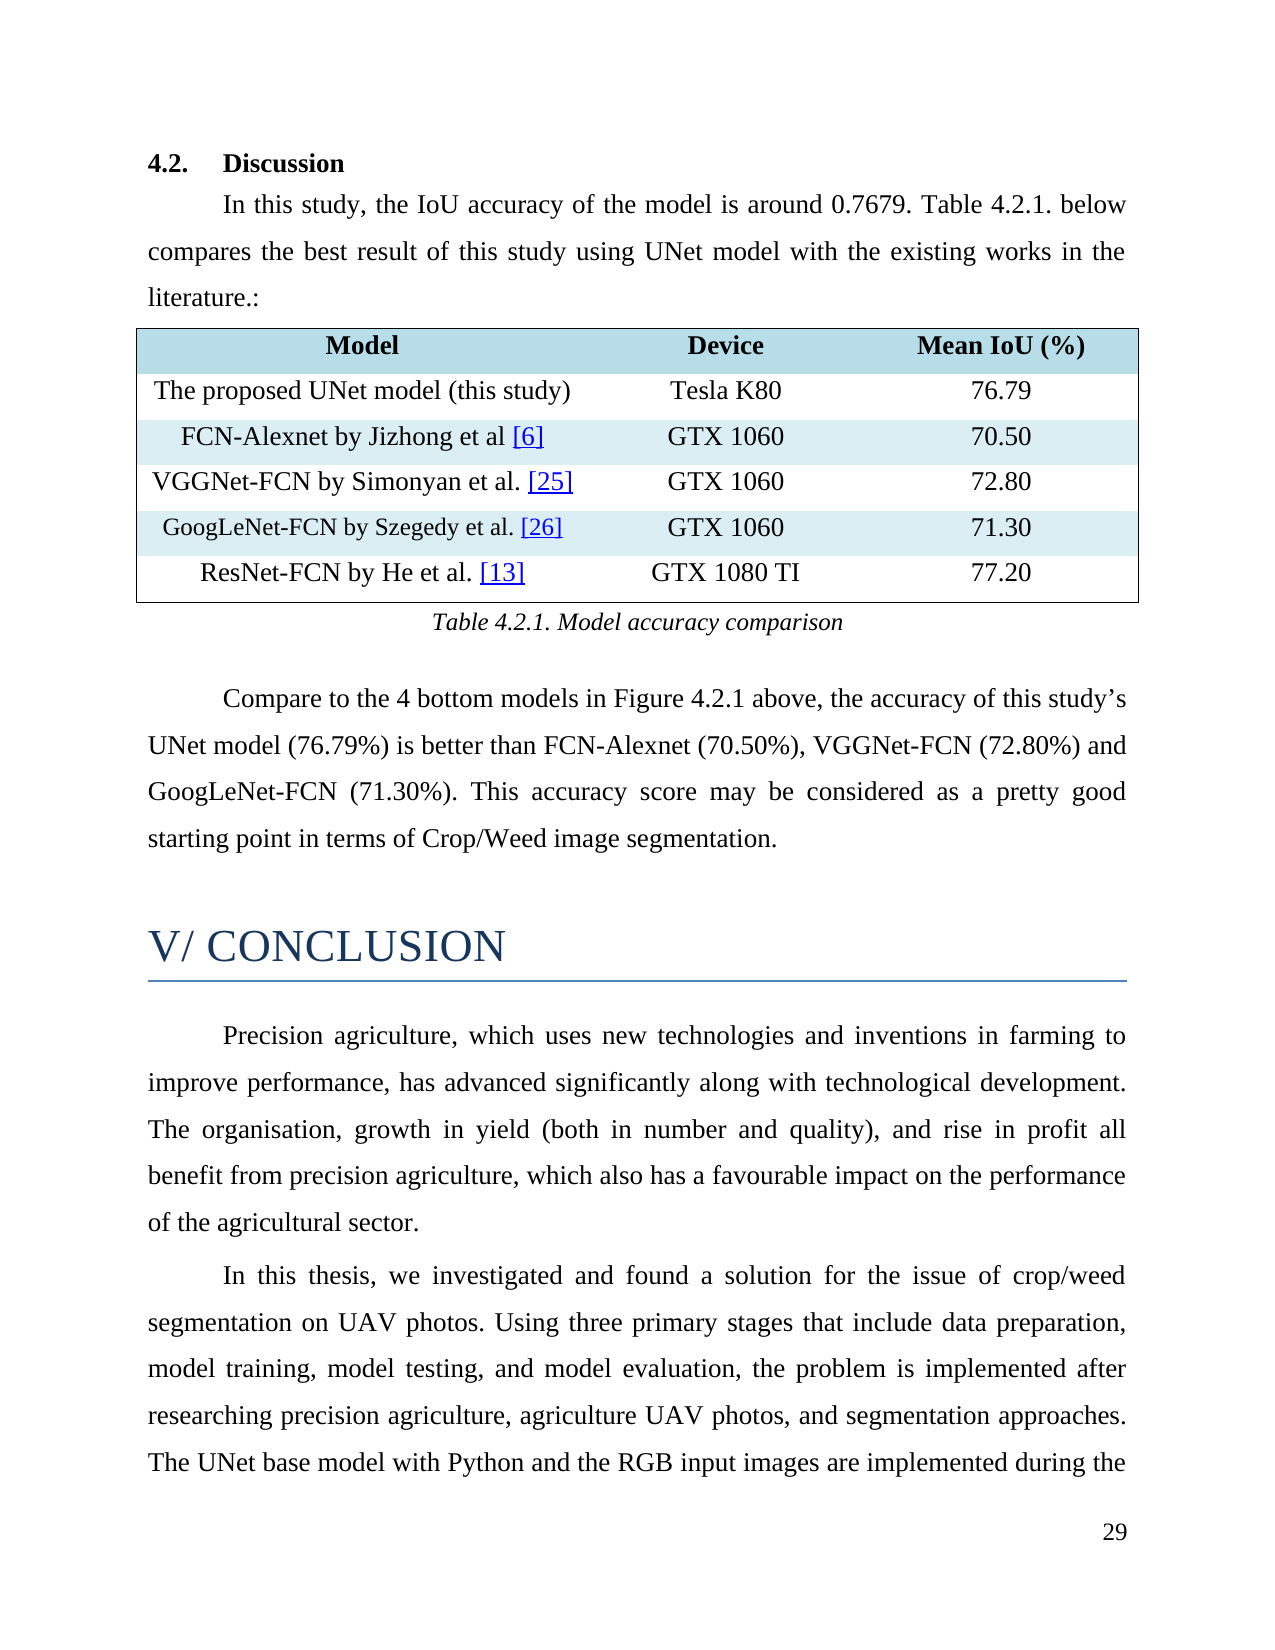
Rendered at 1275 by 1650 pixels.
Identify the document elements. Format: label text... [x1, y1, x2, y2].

table_cell The proposed UNet model (this study) [137, 375, 588, 420]
subtitle Table 4.2.1. Model accuracy comparison [148, 607, 1127, 636]
table_cell 70.50 [863, 420, 1138, 465]
table_cell 72.80 [863, 465, 1138, 511]
table_cell GTX 1060 [588, 511, 863, 556]
table_cell GTX 1060 [588, 465, 863, 511]
table_cell Tesla K80 [588, 375, 863, 420]
table_cell 77.20 [863, 556, 1138, 602]
subtitle V/ CONCLUSION [148, 919, 1127, 980]
table_header Device [588, 329, 863, 374]
table_cell 76.79 [863, 375, 1138, 420]
subtitle Discussion [148, 148, 1127, 179]
table_cell GTX 1060 [588, 420, 863, 465]
text Precision agriculture, which uses new technologies and inventions in farming to improve performance, has advanced significantly along with technological development. The organisation, growth in yield (both in number and quality), and rise in profit all benefit from precision agriculture, which also has a favourable impact on the performance of the agricultural sector. [148, 1019, 1127, 1237]
text Compare to the 4 bottom models in Figure 4.2.1 above, the accuracy of this study’s UNet model (76.79%) is better than FCN-Alexnet (70.50%), VGGNet-FCN (72.80%) and GoogLeNet-FCN (71.30%). This accuracy score may be considered as a pretty good starting point in terms of Crop/Weed image segmentation. [148, 682, 1127, 853]
table_header Model [137, 329, 588, 374]
table_header Mean IoU (%) [863, 329, 1138, 374]
table_cell GoogLeNet-FCN by Szegedy et al. [26] [137, 511, 588, 556]
table_cell 71.30 [863, 511, 1138, 556]
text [148, 1259, 1127, 1477]
table_cell ResNet-FCN by He et al. [13] [137, 556, 588, 602]
table_cell GTX 1080 TI [588, 556, 863, 602]
table_cell VGGNet-FCN by Simonyan et al. [25] [137, 465, 588, 511]
text In this study, the IoU accuracy of the model is around 0.7679. Table 4.2.1. below compares the best result of this study using UNet model with the existing works in the literature.: [148, 188, 1127, 312]
table_cell FCN-Alexnet by Jizhong et al [6] [137, 420, 588, 465]
